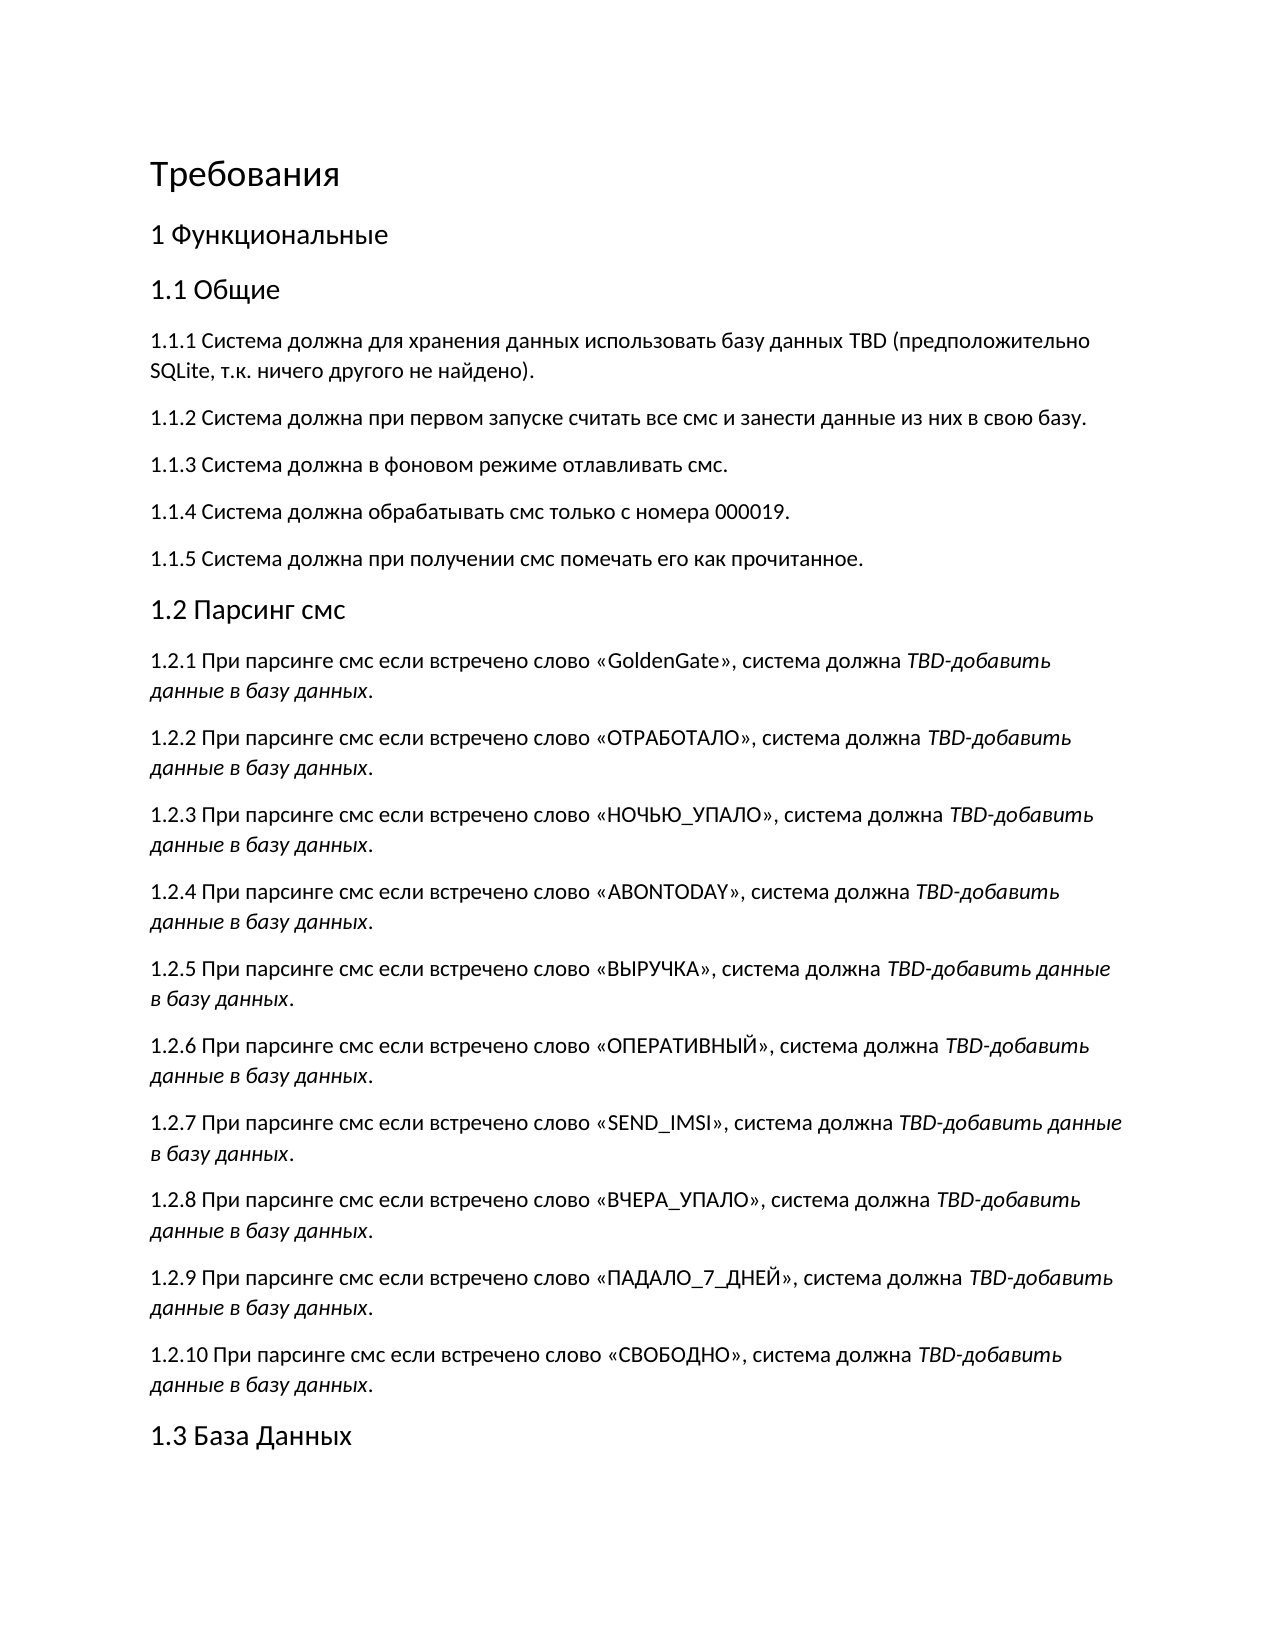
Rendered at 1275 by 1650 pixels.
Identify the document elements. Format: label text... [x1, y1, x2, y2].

text 1.2.8 При парсинге смс если встречено слово «ВЧЕРА_УПАЛО», система должна TBD-добавить данные в базу данных. [150, 1186, 1125, 1244]
text 1.2.4 При парсинге смс если встречено слово «ABONTODAY», система должна TBD-добавить данные в базу данных. [150, 877, 1125, 936]
text 1.2 Парсинг смс [150, 591, 1125, 627]
text 1.1.1 Система должна для хранения данных использовать базу данных TBD (предположительно SQLite, т.к. ничего другого не найдено). [150, 326, 1125, 384]
text 1.2.3 При парсинге смс если встречено слово «НОЧЬЮ_УПАЛО», система должна TBD-добавить данные в базу данных. [150, 800, 1125, 858]
text 1.3 База Данных [150, 1417, 1125, 1452]
text 1.1 Общие [150, 271, 1125, 307]
text 1.1.4 Система должна обрабатывать смс только с номера 000019. [150, 497, 1125, 525]
text 1.2.6 При парсинге смс если встречено слово «ОПЕРАТИВНЫЙ», система должна TBD-добавить данные в базу данных. [150, 1031, 1125, 1090]
text Требования [150, 150, 1125, 196]
text 1.2.1 При парсинге смс если встречено слово «GoldenGate», система должна TBD-добавить данные в базу данных. [150, 646, 1125, 704]
text 1.2.2 При парсинге смс если встречено слово «ОТРАБОТАЛО», система должна TBD-добавить данные в базу данных. [150, 723, 1125, 781]
text 1.1.5 Система должна при получении смс помечать его как прочитанное. [150, 544, 1125, 572]
text 1 Функциональные [150, 216, 1125, 252]
text 1.2.5 При парсинге смс если встречено слово «ВЫРУЧКА», система должна TBD-добавить данные в базу данных. [150, 954, 1125, 1013]
text 1.2.7 При парсинге смс если встречено слово «SEND_IMSI», система должна TBD-добавить данные в базу данных. [150, 1108, 1125, 1167]
text 1.2.9 При парсинге смс если встречено слово «ПАДАЛО_7_ДНЕЙ», система должна TBD-добавить данные в базу данных. [150, 1263, 1125, 1321]
text 1.2.10 При парсинге смс если встречено слово «СВОБОДНО», система должна TBD-добавить данные в базу данных. [150, 1340, 1125, 1398]
text 1.1.3 Система должна в фоновом режиме отлавливать смс. [150, 450, 1125, 478]
text 1.1.2 Система должна при первом запуске считать все смс и занести данные из них в свою базу. [150, 403, 1125, 431]
